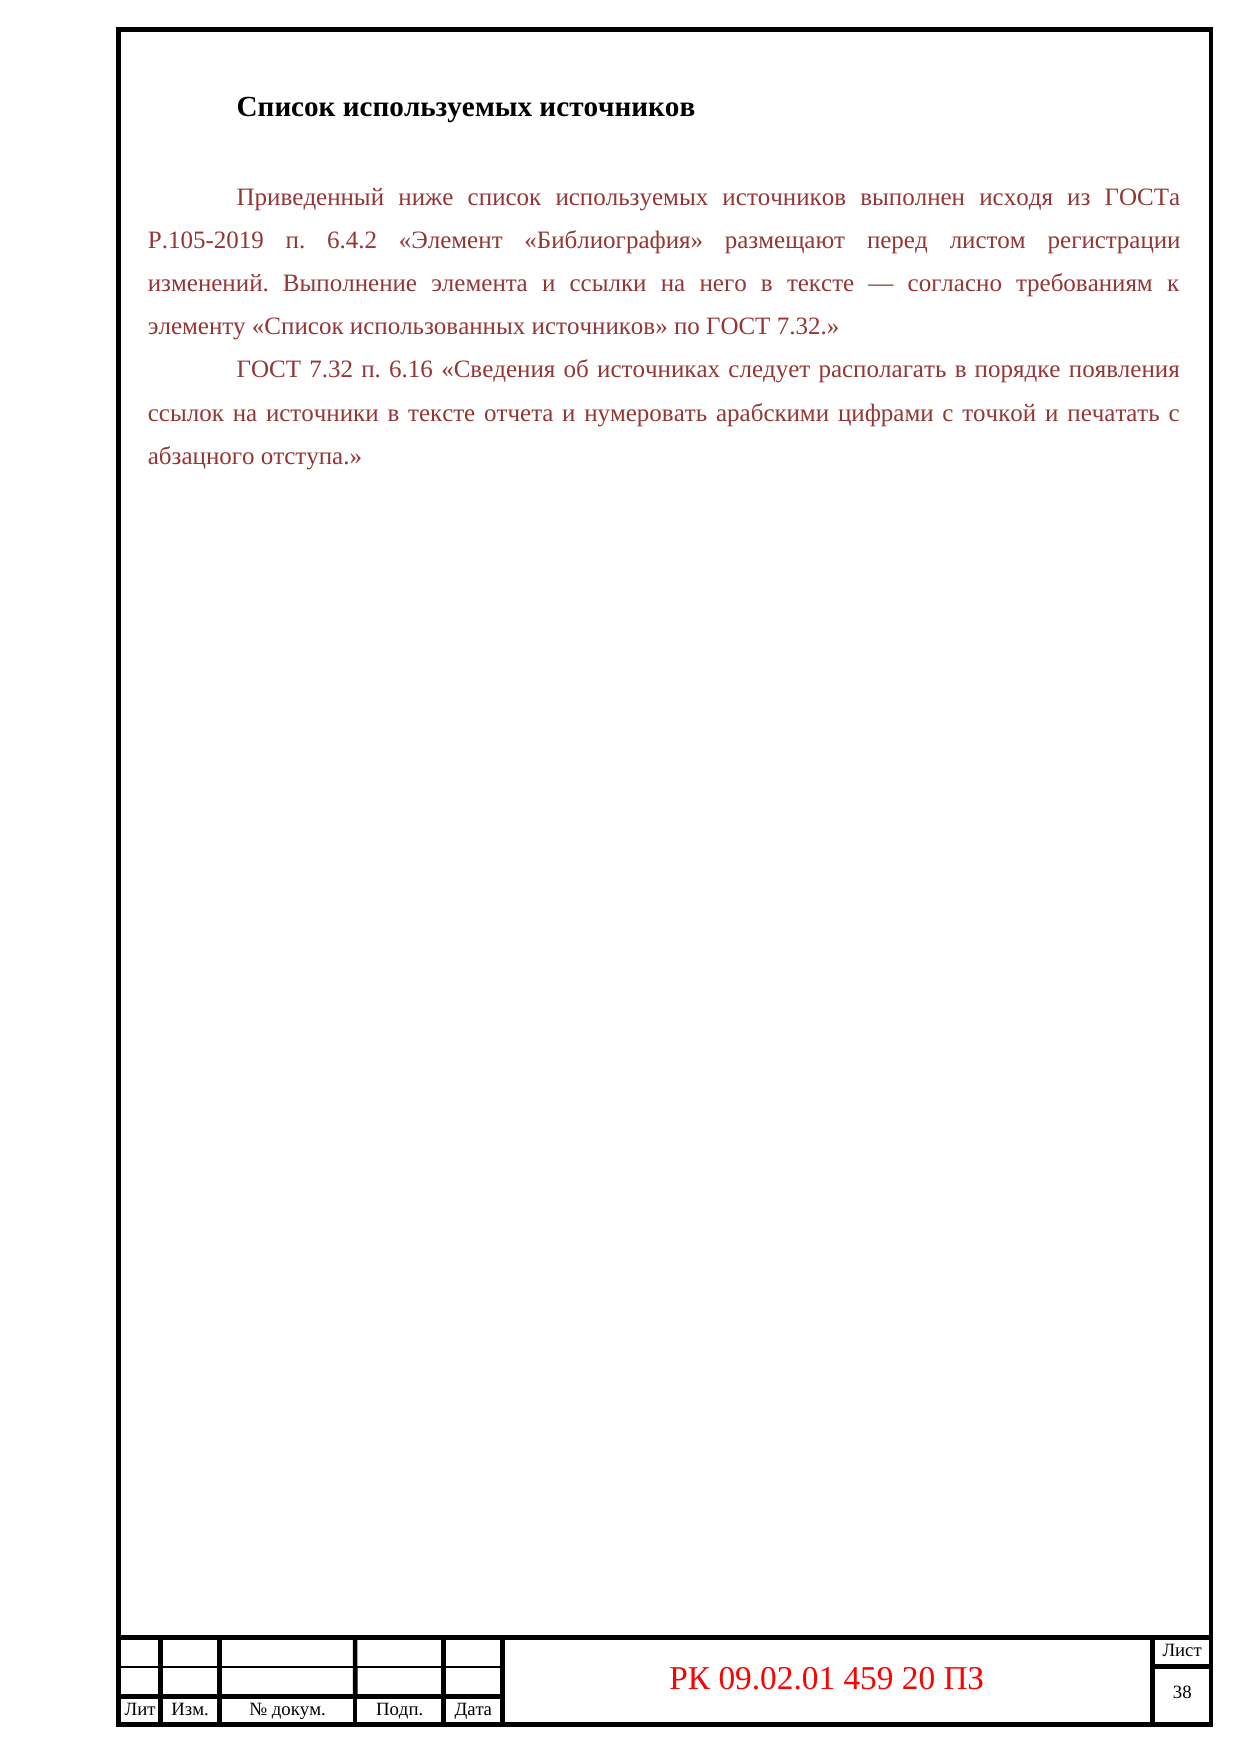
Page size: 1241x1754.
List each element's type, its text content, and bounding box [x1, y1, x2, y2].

subtitle Список используемых источников [148, 89, 1181, 122]
text ГОСТ 7.32 п. 6.16 «Сведения об источниках следует располагать в порядке появления ссылок на источники в тексте отчета и нумеровать арабскими цифрами с точкой и печатать с абзацного отступа.» [148, 354, 1181, 469]
text Приведенный ниже список используемых источников выполнен исходя из ГОСТа Р.105-2019 п. 6.4.2 «Элемент «Библиография» размещают перед листом регистрации изменений. Выполнение элемента и ссылки на него в тексте — согласно требованиям к элементу «Список использованных источников» по ГОСТ 7.32.» [148, 182, 1181, 340]
